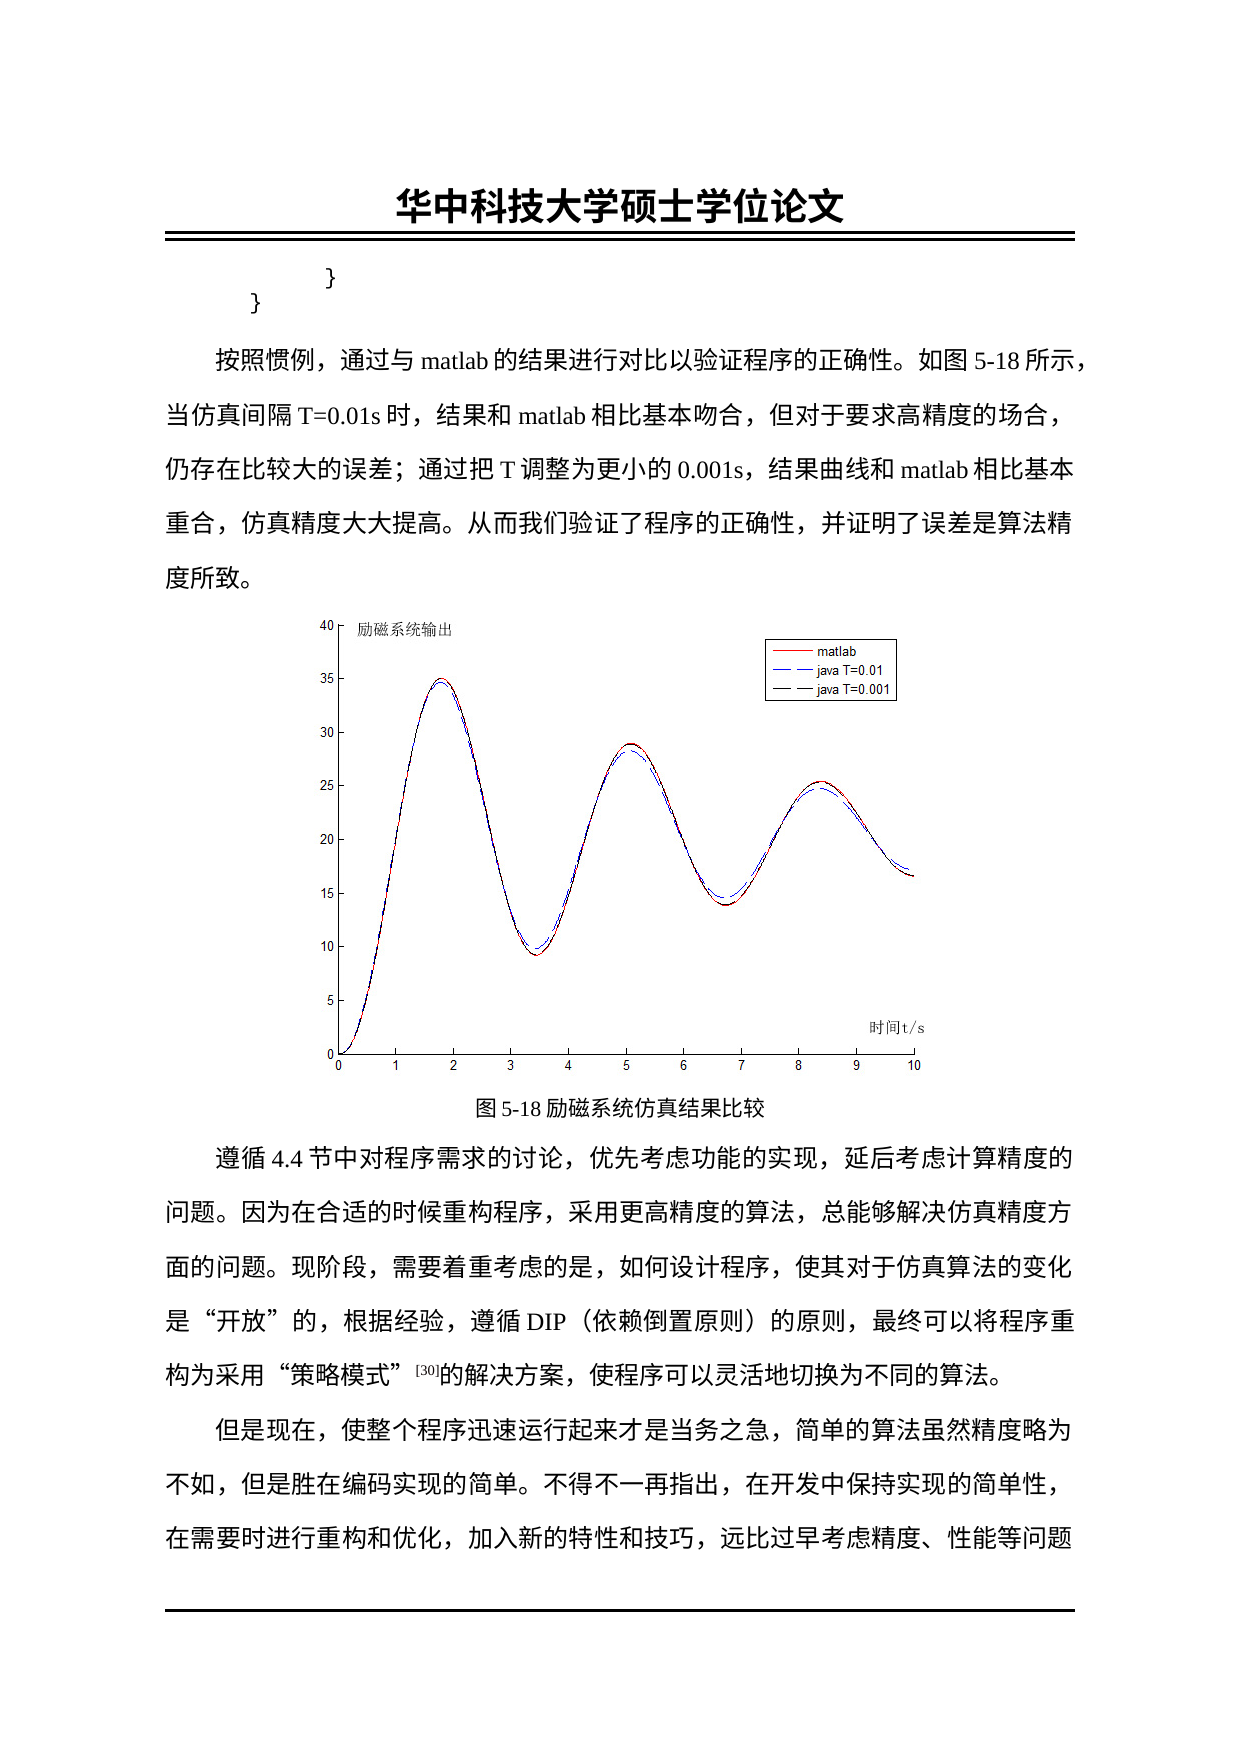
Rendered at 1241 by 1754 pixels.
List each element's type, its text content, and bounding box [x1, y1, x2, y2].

text 图5-18 励磁系统仿真结果比较 [165, 1091, 1075, 1122]
text 遵循4.4节中对程序需求的讨论，优先考虑功能的实现，延后考虑计算精度的问题。因为在合适的时候重构程序，采用更高精度的算法，总能够解决仿真精度方面的问题。现阶段，需要着重考虑的是，如何设计程序，使其对于仿真算法的变化是“开放”的，根据经验，遵循DIP（依赖倒置原则）的原则，最终可以将程序重构为采用“策略模式”[30]的解决方案，使程序可以灵活地切换为不同的算法。 [165, 1138, 1075, 1392]
text 但是现在，使整个程序迅速运行起来才是当务之急，简单的算法虽然精度略为不如，但是胜在编码实现的简单。不得不一再指出，在开发中保持实现的简单性，在需要时进行重构和优化，加入新的特性和技巧，远比过早考虑精度、性能等问题更加高效。 [165, 1410, 1075, 1555]
text 按照惯例，通过与matlab的结果进行对比以验证程序的正确性。如图5-18所示，当仿真间隔T=0.01s时，结果和matlab相比基本吻合，但对于要求高精度的场合，仍存在比较大的误差；通过把T调整为更小的0.001s，结果曲线和matlab相比基本重合，仿真精度大大提高。从而我们验证了程序的正确性，并证明了误差是算法精度所致。 [165, 341, 1075, 594]
picture [313, 612, 927, 1077]
